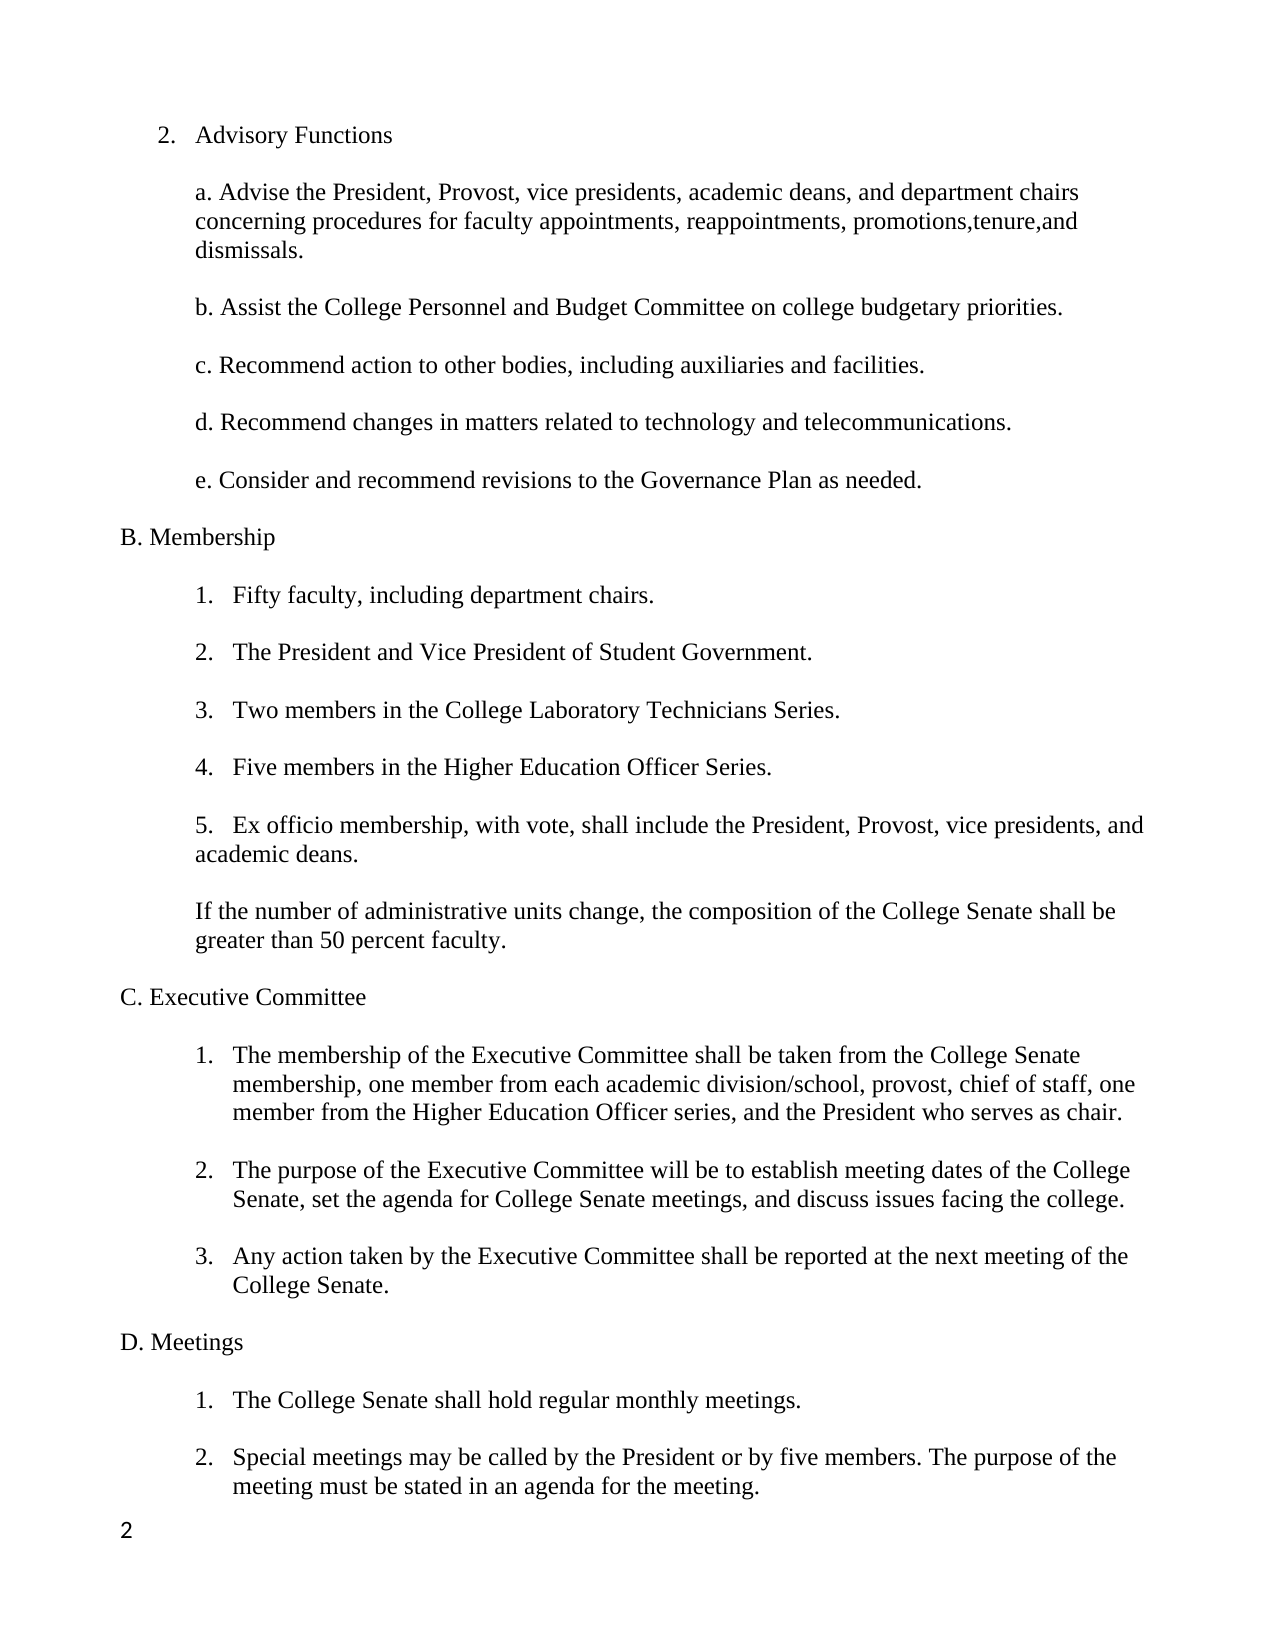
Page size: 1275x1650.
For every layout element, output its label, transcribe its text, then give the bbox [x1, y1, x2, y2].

list Any action taken by the Executive Committee shall be reported at the next meeting of the College Senate. [195, 1241, 1155, 1299]
list The purpose of the Executive Committee will be to establish meeting dates of the College Senate, set the agenda for College Senate meetings, and discuss issues facing the college. [195, 1155, 1155, 1212]
text C. Executive Committee [120, 982, 1155, 1011]
list a. Advise the President, Provost, vice presidents, academic deans, and department chairs concerning procedures for faculty appointments, reappointments, promotions,tenure,and dismissals. [195, 177, 1155, 264]
list Two members in the College Laboratory Technicians Series. [195, 695, 1155, 724]
list d. Recommend changes in matters related to technology and telecommunications. [195, 407, 1155, 436]
list Special meetings may be called by the President or by five members. The purpose of the meeting must be stated in an agenda for the meeting. [195, 1442, 1155, 1500]
text B. Membership [120, 522, 1155, 551]
list Five members in the Higher Education Officer Series. [195, 752, 1155, 781]
list c. Recommend action to other bodies, including auxiliaries and facilities. [195, 350, 1155, 379]
list b. Assist the College Personnel and Budget Committee on college budgetary priorities. [195, 292, 1155, 321]
list The President and Vice President of Student Government. [195, 637, 1155, 666]
text D. Meetings [120, 1327, 1155, 1356]
list Advisory Functions [157, 120, 1155, 149]
list Fifty faculty, including department chairs. [195, 580, 1155, 609]
list e. Consider and recommend revisions to the Governance Plan as needed. [195, 465, 1155, 494]
list If the number of administrative units change, the composition of the College Senate shall be greater than 50 percent faculty. [195, 896, 1155, 954]
list The College Senate shall hold regular monthly meetings. [195, 1385, 1155, 1414]
list 5. Ex officio membership, with vote, shall include the President, Provost, vice presidents, and academic deans. [195, 810, 1155, 867]
list The membership of the Executive Committee shall be taken from the College Senate membership, one member from each academic division/school, provost, chief of staff, one member from the Higher Education Officer series, and the President who serves as chair. [195, 1040, 1155, 1126]
